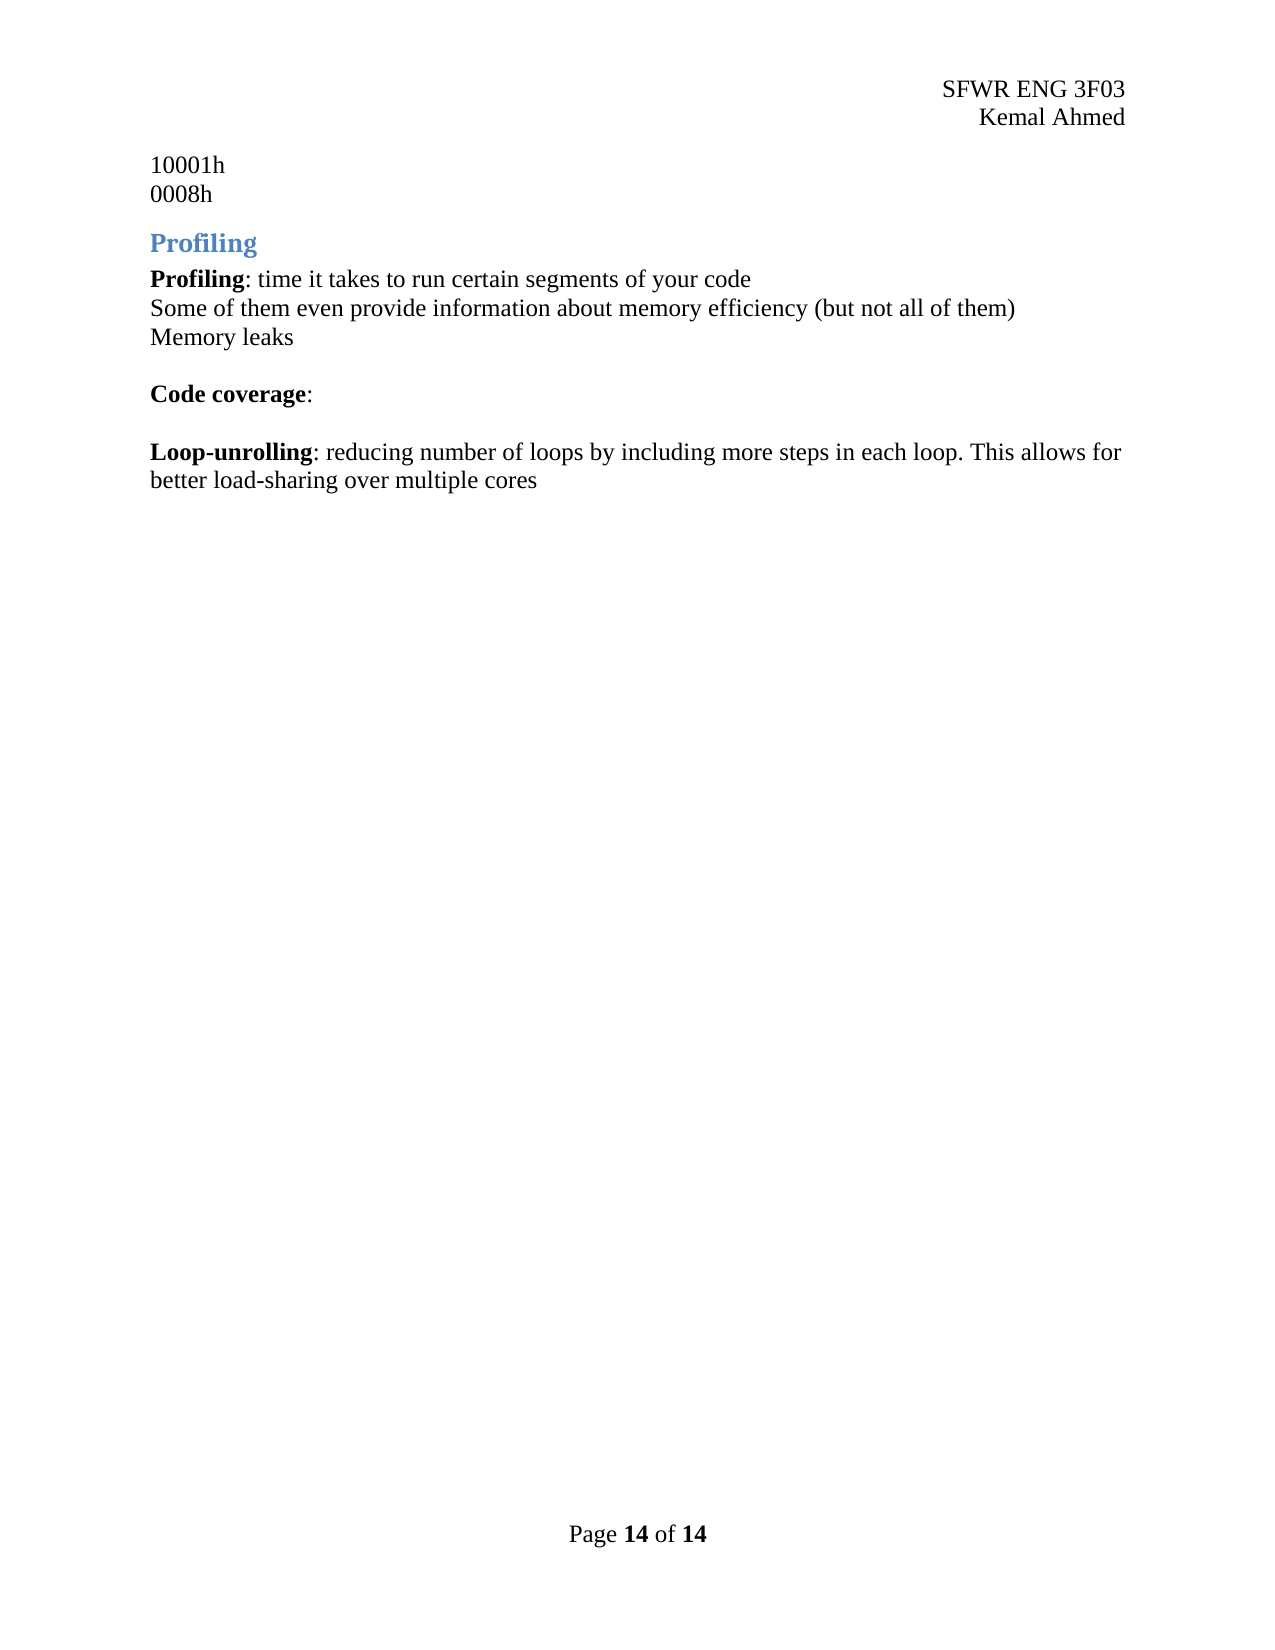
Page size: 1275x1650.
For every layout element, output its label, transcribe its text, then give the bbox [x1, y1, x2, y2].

subtitle Profiling [150, 228, 1125, 259]
text 0008h [150, 179, 1125, 207]
text Loop-unrolling: reducing number of loops by including more steps in each loop. This allows for better load-sharing over multiple cores [150, 437, 1125, 494]
text Profiling: time it takes to run certain segments of your code [150, 264, 1125, 293]
text Code coverage: [150, 379, 1125, 408]
text Memory leaks [150, 322, 1125, 350]
text 10001h [150, 150, 1125, 179]
text Some of them even provide information about memory efficiency (but not all of them) [150, 293, 1125, 322]
